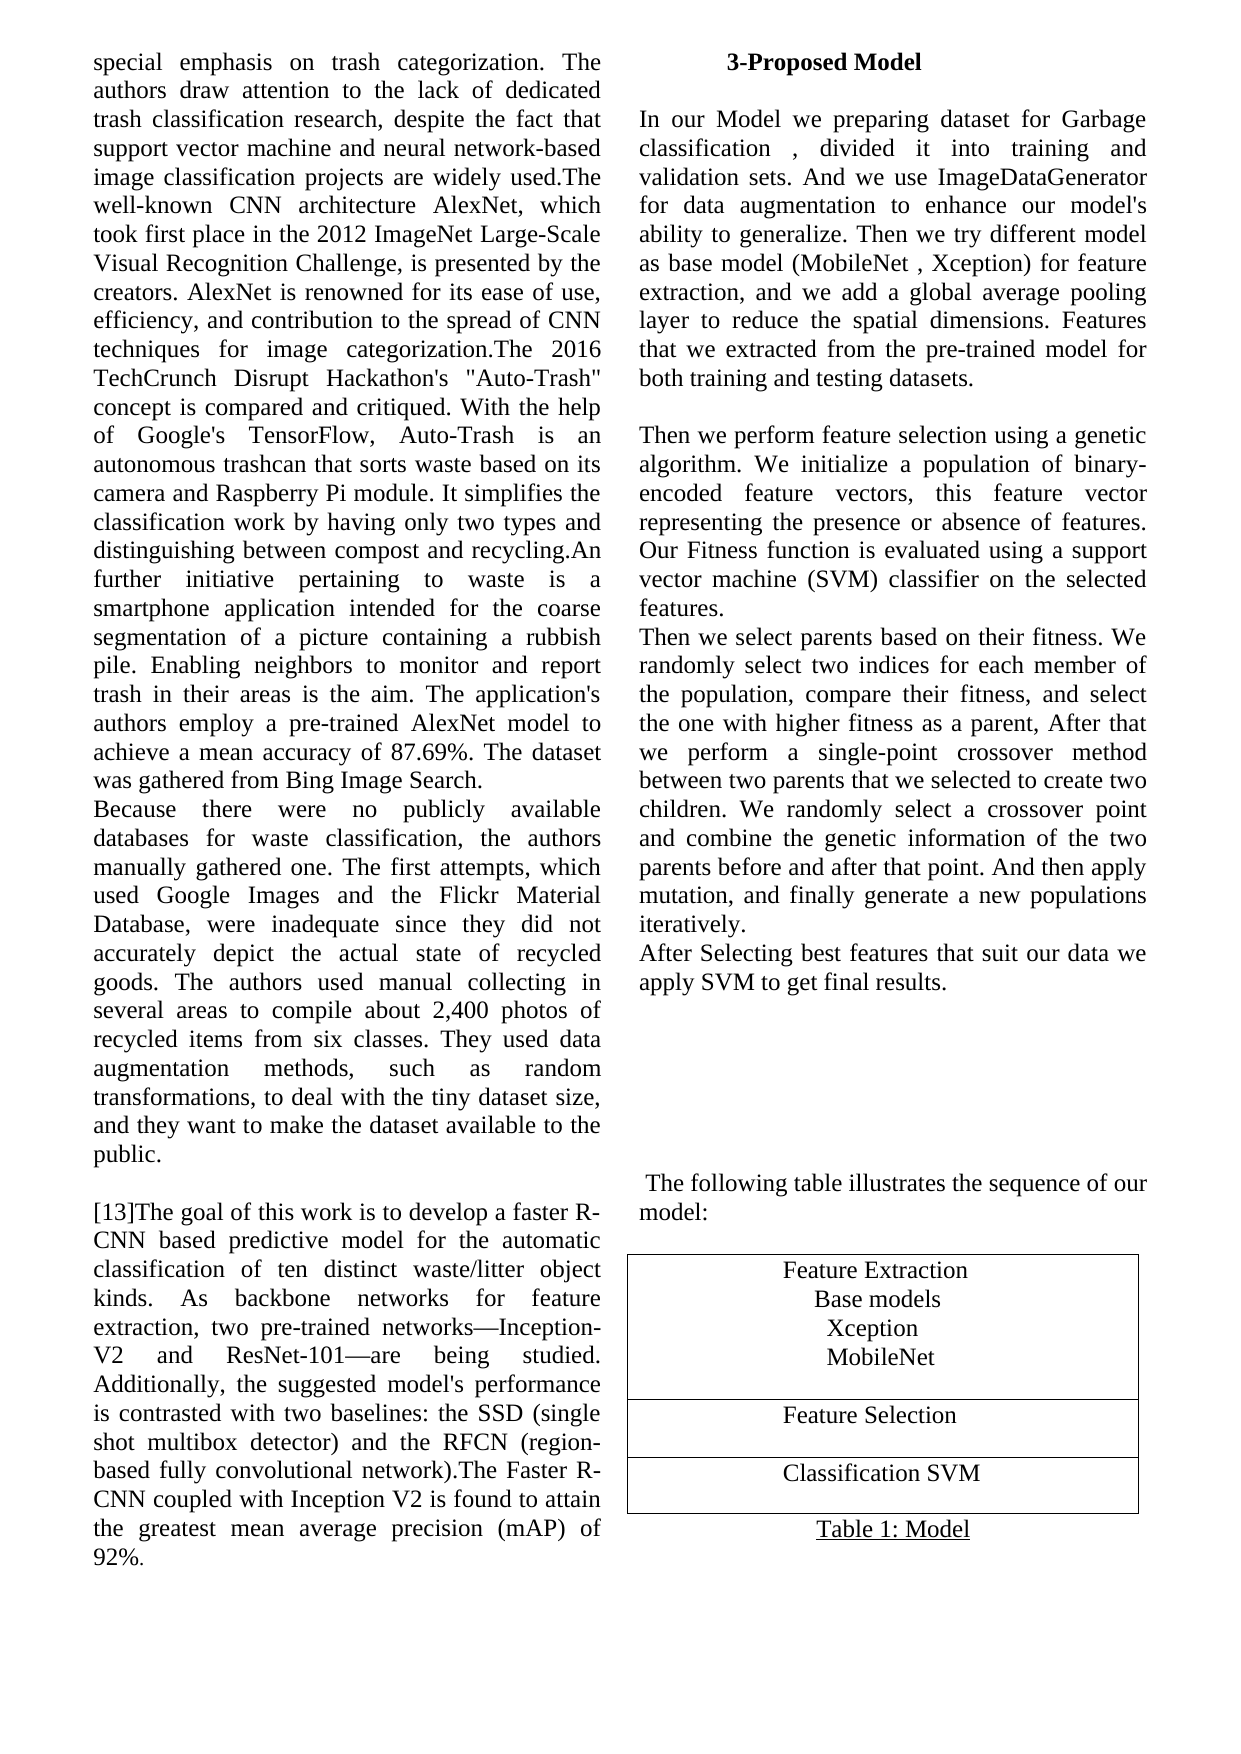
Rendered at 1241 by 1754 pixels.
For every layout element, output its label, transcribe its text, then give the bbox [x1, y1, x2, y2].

text Because there were no publicly available databases for waste classification, the authors manually gathered one. The first attempts, which used Google Images and the Flickr Material Database, were inadequate since they did not accurately depict the actual state of recycled goods. The authors used manual collecting in several areas to compile about 2,400 photos of recycled items from six classes. They used data augmentation methods, such as random transformations, to deal with the tiny dataset size, and they want to make the dataset available to the public. [93, 794, 601, 1168]
text In our Model we preparing dataset for Garbage classification , divided it into training and validation sets. And we use ImageDataGenerator for data augmentation to enhance our model's ability to generalize. Then we try different model as base model (MobileNet , Xception) for feature extraction, and we add a global average pooling layer to reduce the spatial dimensions. Features that we extracted from the pre-trained model for both training and testing datasets. [639, 104, 1147, 392]
table_cell Classification SVM [628, 1458, 1138, 1513]
text Then we perform feature selection using a genetic algorithm. We initialize a population of binary-encoded feature vectors, this feature vector representing the presence or absence of features. Our Fitness function is evaluated using a support vector machine (SVM) classifier on the selected features. [639, 421, 1147, 622]
text [13]The goal of this work is to develop a faster R-CNN based predictive model for the automatic classification of ten distinct waste/litter object kinds. As backbone networks for feature extraction, two pre-trained networks—Inception-V2 and ResNet-101—are being studied. Additionally, the suggested model's performance is contrasted with two baselines: the SSD (single shot multibox detector) and the RFCN (region-based fully convolutional network).The Faster R-CNN coupled with Inception V2 is found to attain the greatest mean average precision (mAP) of 92%. [93, 1197, 601, 1571]
text Table 1: Model [639, 1514, 1147, 1543]
list Proposed Model [639, 47, 1147, 76]
table_cell Feature Selection [628, 1400, 1138, 1457]
text The following table illustrates the sequence of our model: [639, 1168, 1147, 1226]
text After Selecting best features that suit our data we apply SVM to get final results. [639, 938, 1147, 996]
text Then we select parents based on their fitness. We randomly select two indices for each member of the population, compare their fitness, and select the one with higher fitness as a parent, After that we perform a single-point crossover method between two parents that we selected to create two children. We randomly select a crossover point and combine the genetic information of the two parents before and after that point. And then apply mutation, and finally generate a new populations iteratively. [639, 622, 1147, 938]
table_header Feature Extraction Base models Xception MobileNet [628, 1255, 1138, 1399]
